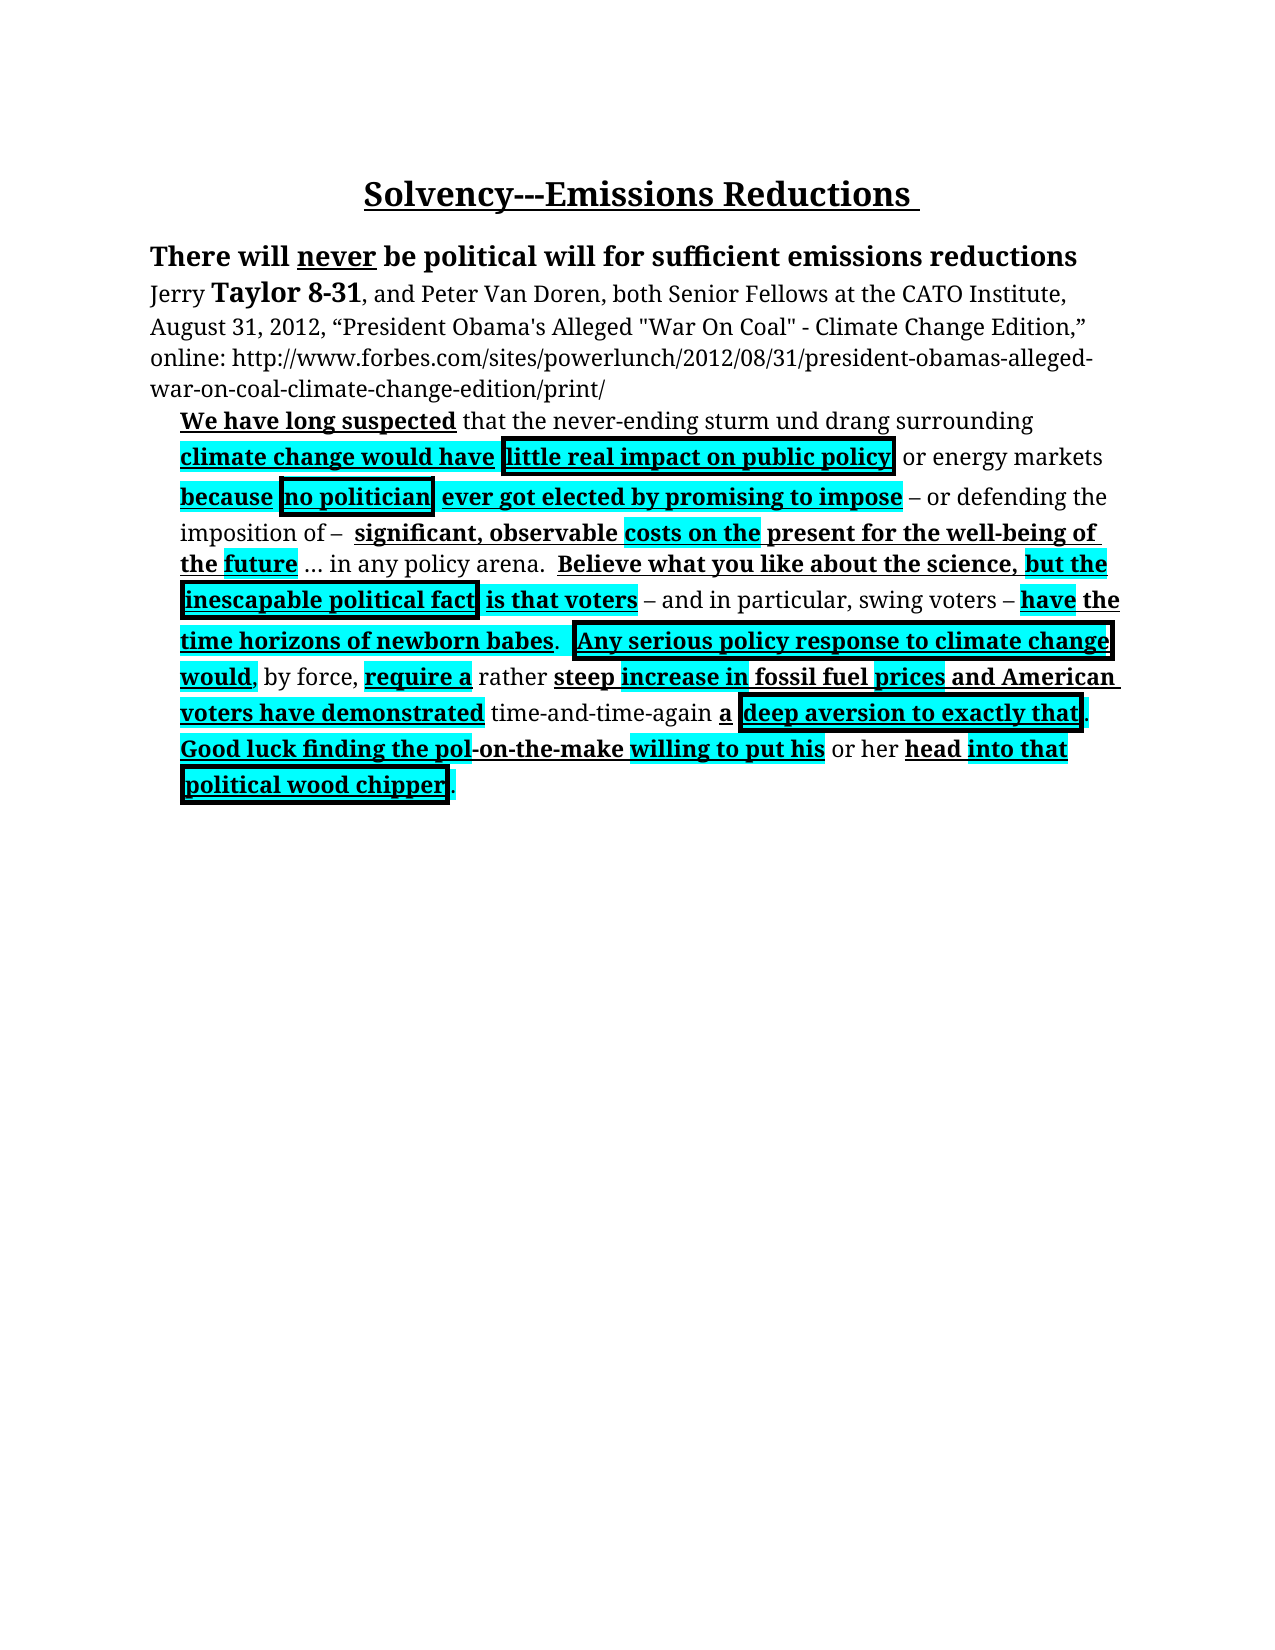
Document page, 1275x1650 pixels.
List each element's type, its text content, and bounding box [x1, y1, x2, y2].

text Jerry Taylor 8-31, and Peter Van Doren, both Senior Fellows at the CATO Institute, August 31, 2012, “President Obama's Alleged "War On Coal" - Climate Change Edition,” online: http://www.forbes.com/sites/powerlunch/2012/08/31/president-obamas-alleged-war-on-coal-climate-change-edition/print/ [150, 274, 1125, 404]
subtitle There will never be political will for sufficient emissions reductions [150, 237, 1125, 274]
text We have long suspected that the never-ending sturm und drang surrounding climate change would have little real impact on public policy or energy markets because no politician ever got elected by promising to impose – or defending the imposition of – significant, observable costs on the present for the well-being of the future … in any policy arena. Believe what you like about the science, but the inescapable political fact is that voters – and in particular, swing voters – have the time horizons of newborn babes. Any serious policy response to climate change would, by force, require a rather steep increase in fossil fuel prices and American voters have demonstrated time-and-time-again a deep aversion to exactly that. Good luck finding the pol-on-the-make willing to put his or her head into that political wood chipper. [180, 404, 1125, 804]
subtitle Solvency---Emissions Reductions [150, 171, 1125, 216]
